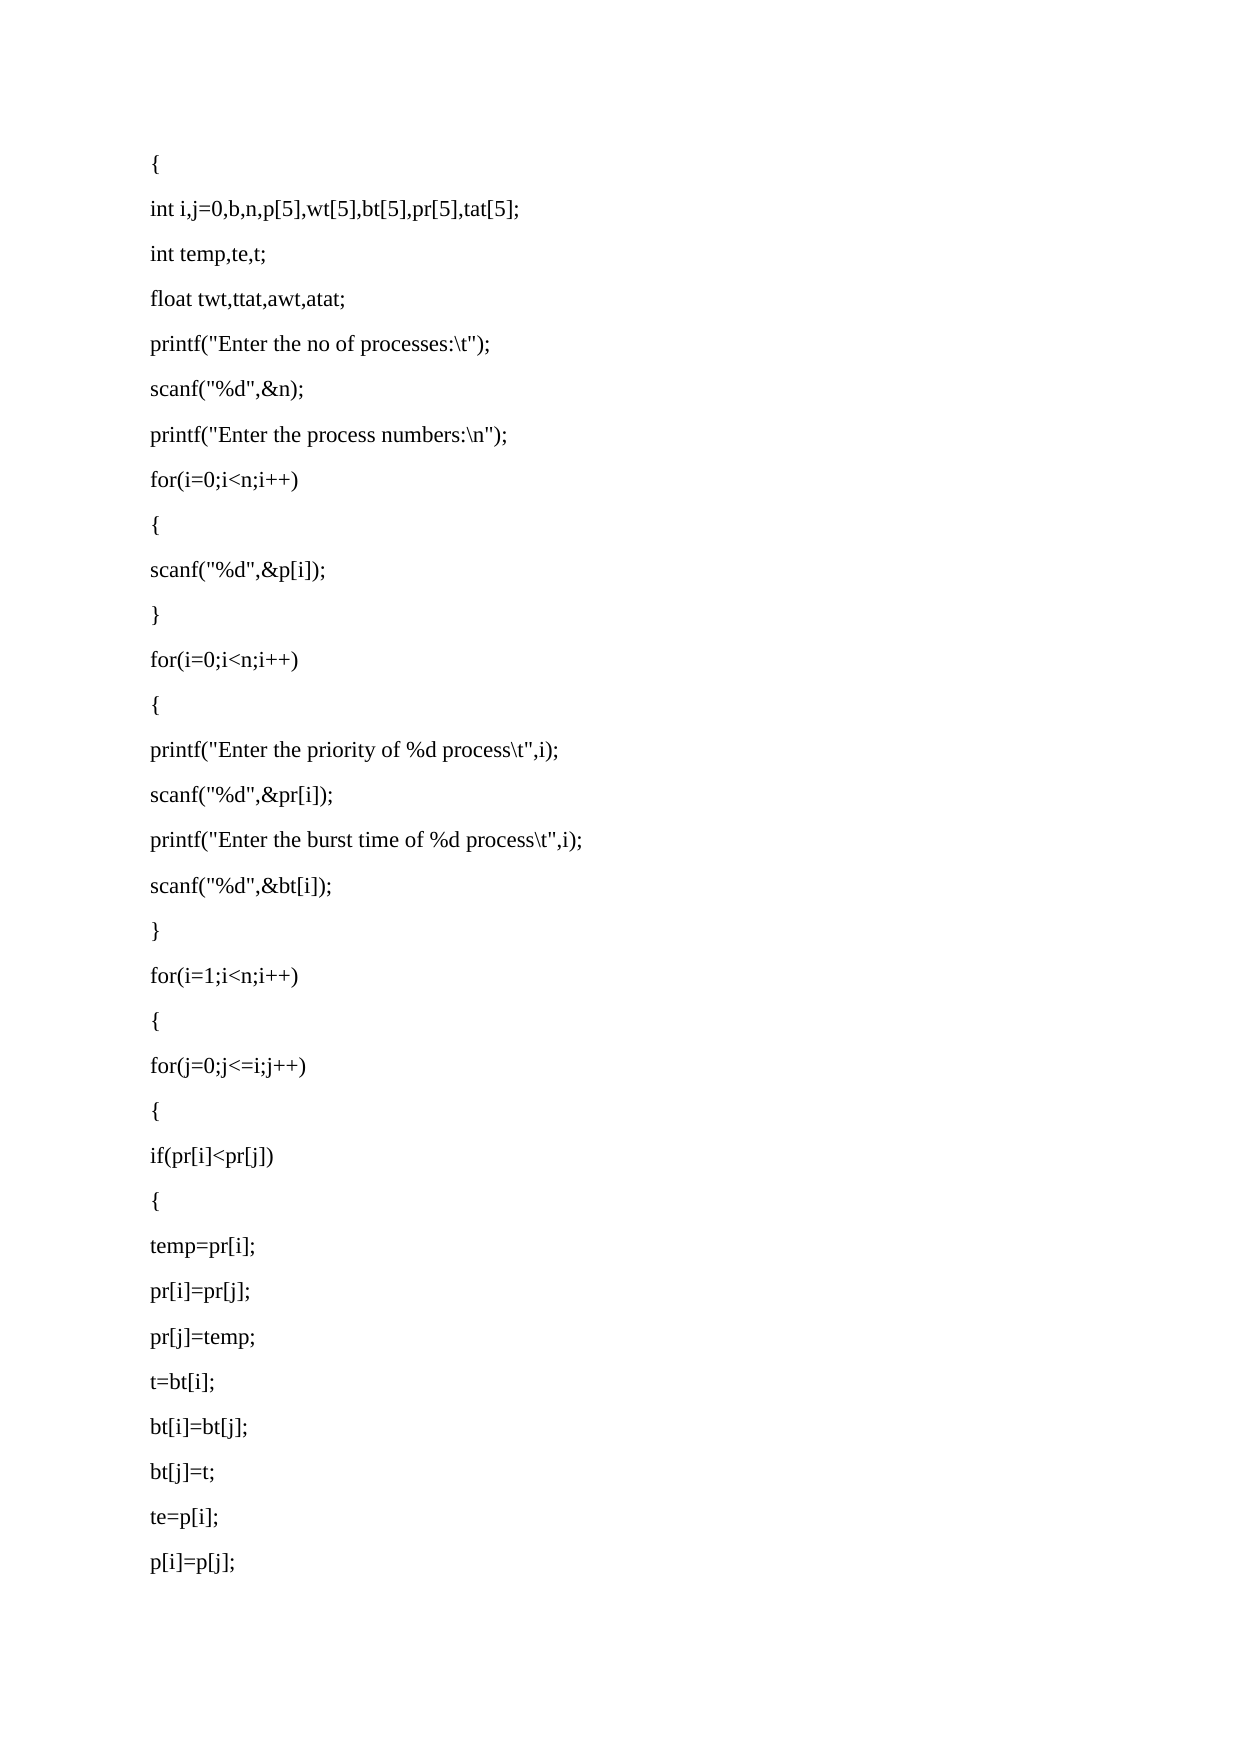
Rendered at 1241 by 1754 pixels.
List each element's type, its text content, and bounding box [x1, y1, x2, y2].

text { [150, 1187, 1090, 1214]
text scanf("%d",&bt[i]); [150, 872, 1090, 898]
text } [150, 917, 1090, 943]
text printf("Enter the process numbers:\n"); [150, 421, 1090, 447]
text printf("Enter the no of processes:\t"); [150, 330, 1090, 357]
text float twt,ttat,awt,atat; [150, 285, 1090, 312]
text scanf("%d",&pr[i]); [150, 781, 1090, 808]
text { [150, 1097, 1090, 1123]
text for(j=0;j<=i;j++) [150, 1052, 1090, 1078]
text scanf("%d",&p[i]); [150, 556, 1090, 582]
text temp=pr[i]; [150, 1232, 1090, 1259]
text scanf("%d",&n); [150, 376, 1090, 402]
text int temp,te,t; [150, 240, 1090, 267]
text for(i=0;i<n;i++) [150, 466, 1090, 492]
text printf("Enter the burst time of %d process\t",i); [150, 827, 1090, 853]
text { [150, 511, 1090, 537]
text bt[j]=t; [150, 1458, 1090, 1484]
text te=p[i]; [150, 1503, 1090, 1529]
text } [150, 601, 1090, 627]
text { [150, 691, 1090, 718]
text for(i=1;i<n;i++) [150, 962, 1090, 988]
text pr[j]=temp; [150, 1323, 1090, 1349]
text int i,j=0,b,n,p[5],wt[5],bt[5],pr[5],tat[5]; [150, 195, 1090, 221]
text t=bt[i]; [150, 1368, 1090, 1394]
text for(i=0;i<n;i++) [150, 646, 1090, 672]
text bt[i]=bt[j]; [150, 1413, 1090, 1439]
text printf("Enter the priority of %d process\t",i); [150, 736, 1090, 763]
text if(pr[i]<pr[j]) [150, 1142, 1090, 1169]
text p[i]=p[j]; [150, 1548, 1090, 1574]
text { [150, 1007, 1090, 1033]
text pr[i]=pr[j]; [150, 1278, 1090, 1304]
text { [150, 150, 1090, 176]
